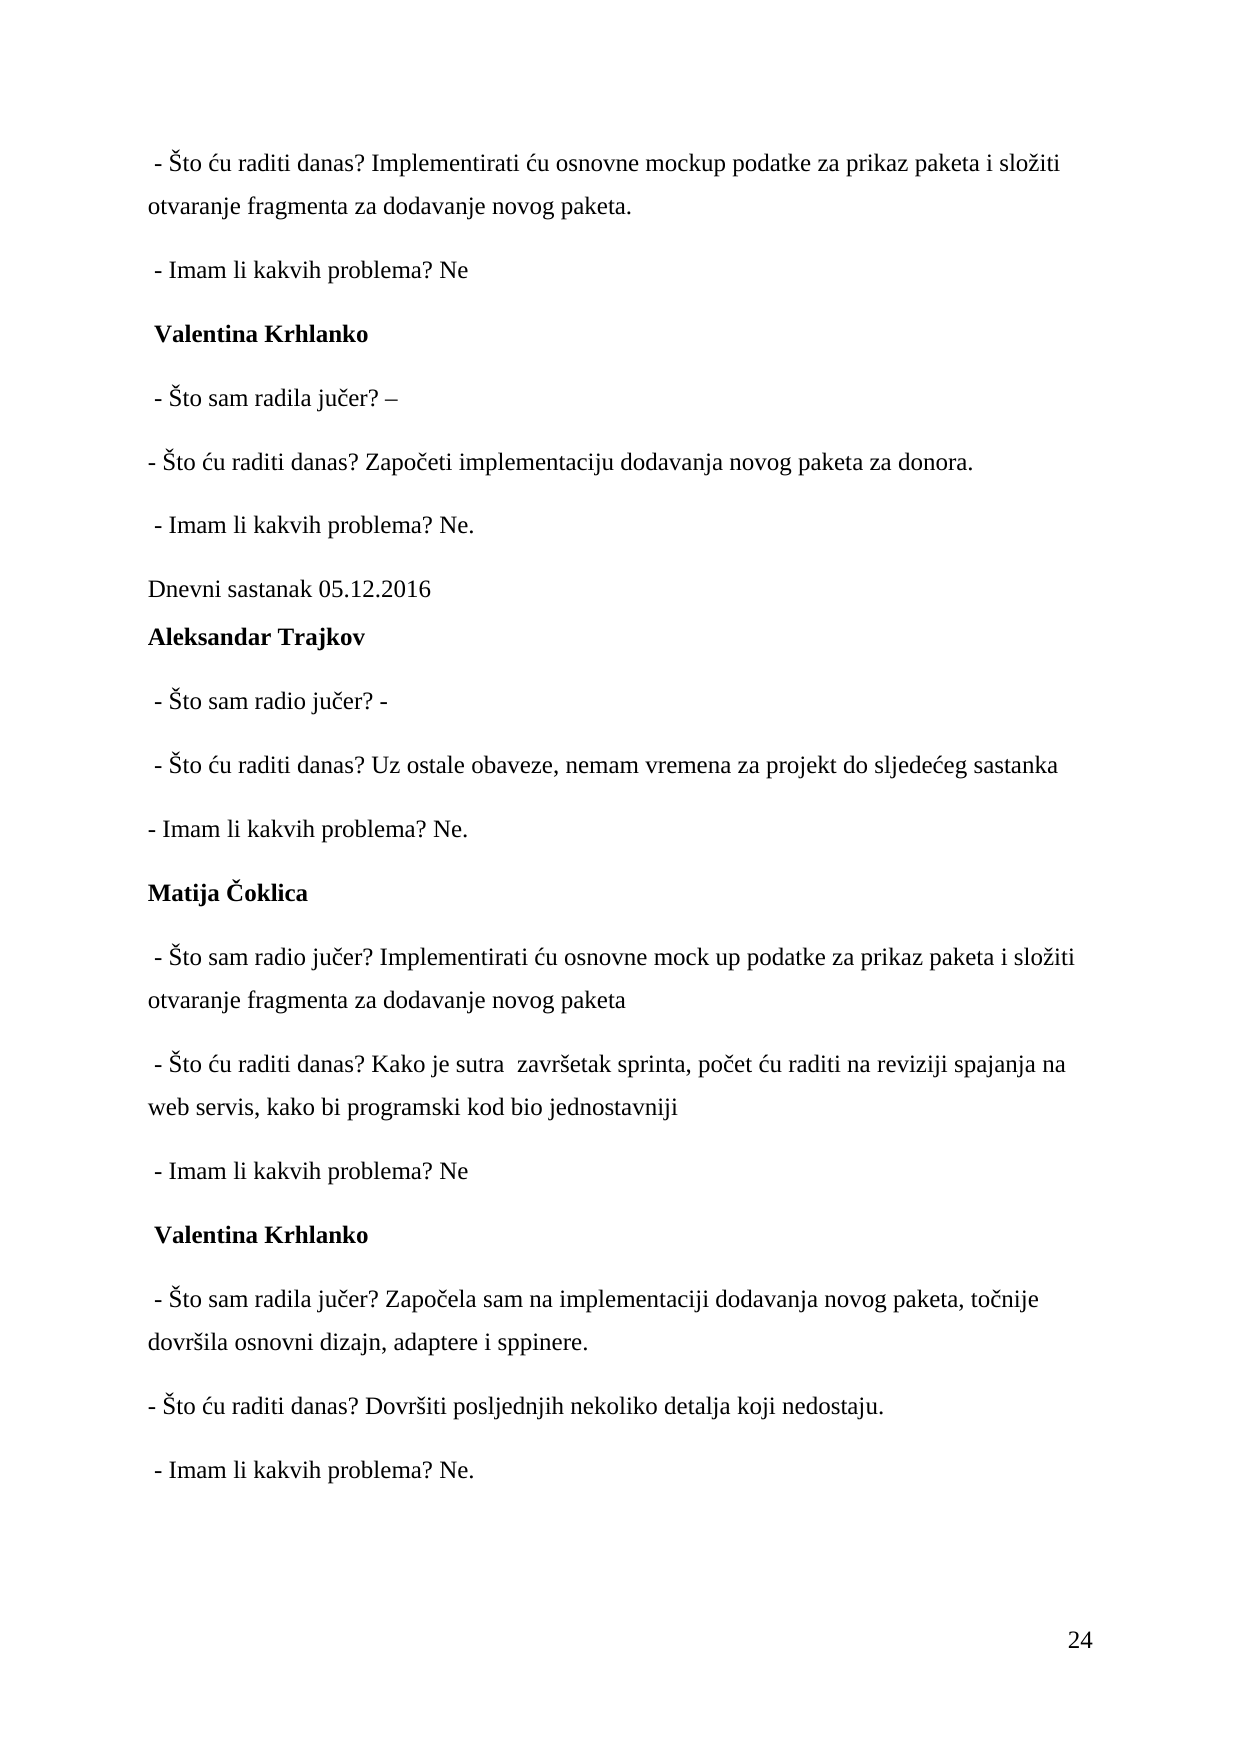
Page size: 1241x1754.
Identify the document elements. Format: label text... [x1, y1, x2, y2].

text - Što sam radila jučer? – [148, 383, 1093, 411]
text Valentina Krhlanko [148, 1220, 1093, 1249]
text - Što sam radio jučer? Implementirati ću osnovne mock up podatke za prikaz paketa i složiti otvaranje fragmenta za dodavanje novog paketa [148, 942, 1093, 1014]
text - Što sam radio jučer? - [148, 686, 1093, 715]
text - Što ću raditi danas? Kako je sutra završetak sprinta, počet ću raditi na reviziji spajanja na web servis, kako bi programski kod bio jednostavniji [148, 1049, 1093, 1121]
text - Imam li kakvih problema? Ne [148, 255, 1093, 283]
text - Imam li kakvih problema? Ne. [148, 511, 1093, 539]
text - Što ću raditi danas? Uz ostale obaveze, nemam vremena za projekt do sljedećeg sastanka [148, 750, 1093, 779]
text Valentina Krhlanko [148, 319, 1093, 347]
text - Što ću raditi danas? Započeti implementaciju dodavanja novog paketa za donora. [148, 447, 1093, 475]
text - Imam li kakvih problema? Ne. [148, 814, 1093, 843]
text Aleksandar Trajkov [148, 622, 1093, 651]
text Matija Čoklica [148, 878, 1093, 907]
text - Što ću raditi danas? Dovršiti posljednjih nekoliko detalja koji nedostaju. [148, 1391, 1093, 1420]
text - Imam li kakvih problema? Ne [148, 1156, 1093, 1185]
text - Što ću raditi danas? Implementirati ću osnovne mockup podatke za prikaz paketa i složiti otvaranje fragmenta za dodavanje novog paketa. [148, 148, 1093, 219]
text Dnevni sastanak 05.12.2016 [148, 574, 1093, 603]
text - Što sam radila jučer? Započela sam na implementaciji dodavanja novog paketa, točnije dovršila osnovni dizajn, adaptere i sppinere. [148, 1284, 1093, 1356]
text - Imam li kakvih problema? Ne. [148, 1455, 1093, 1484]
